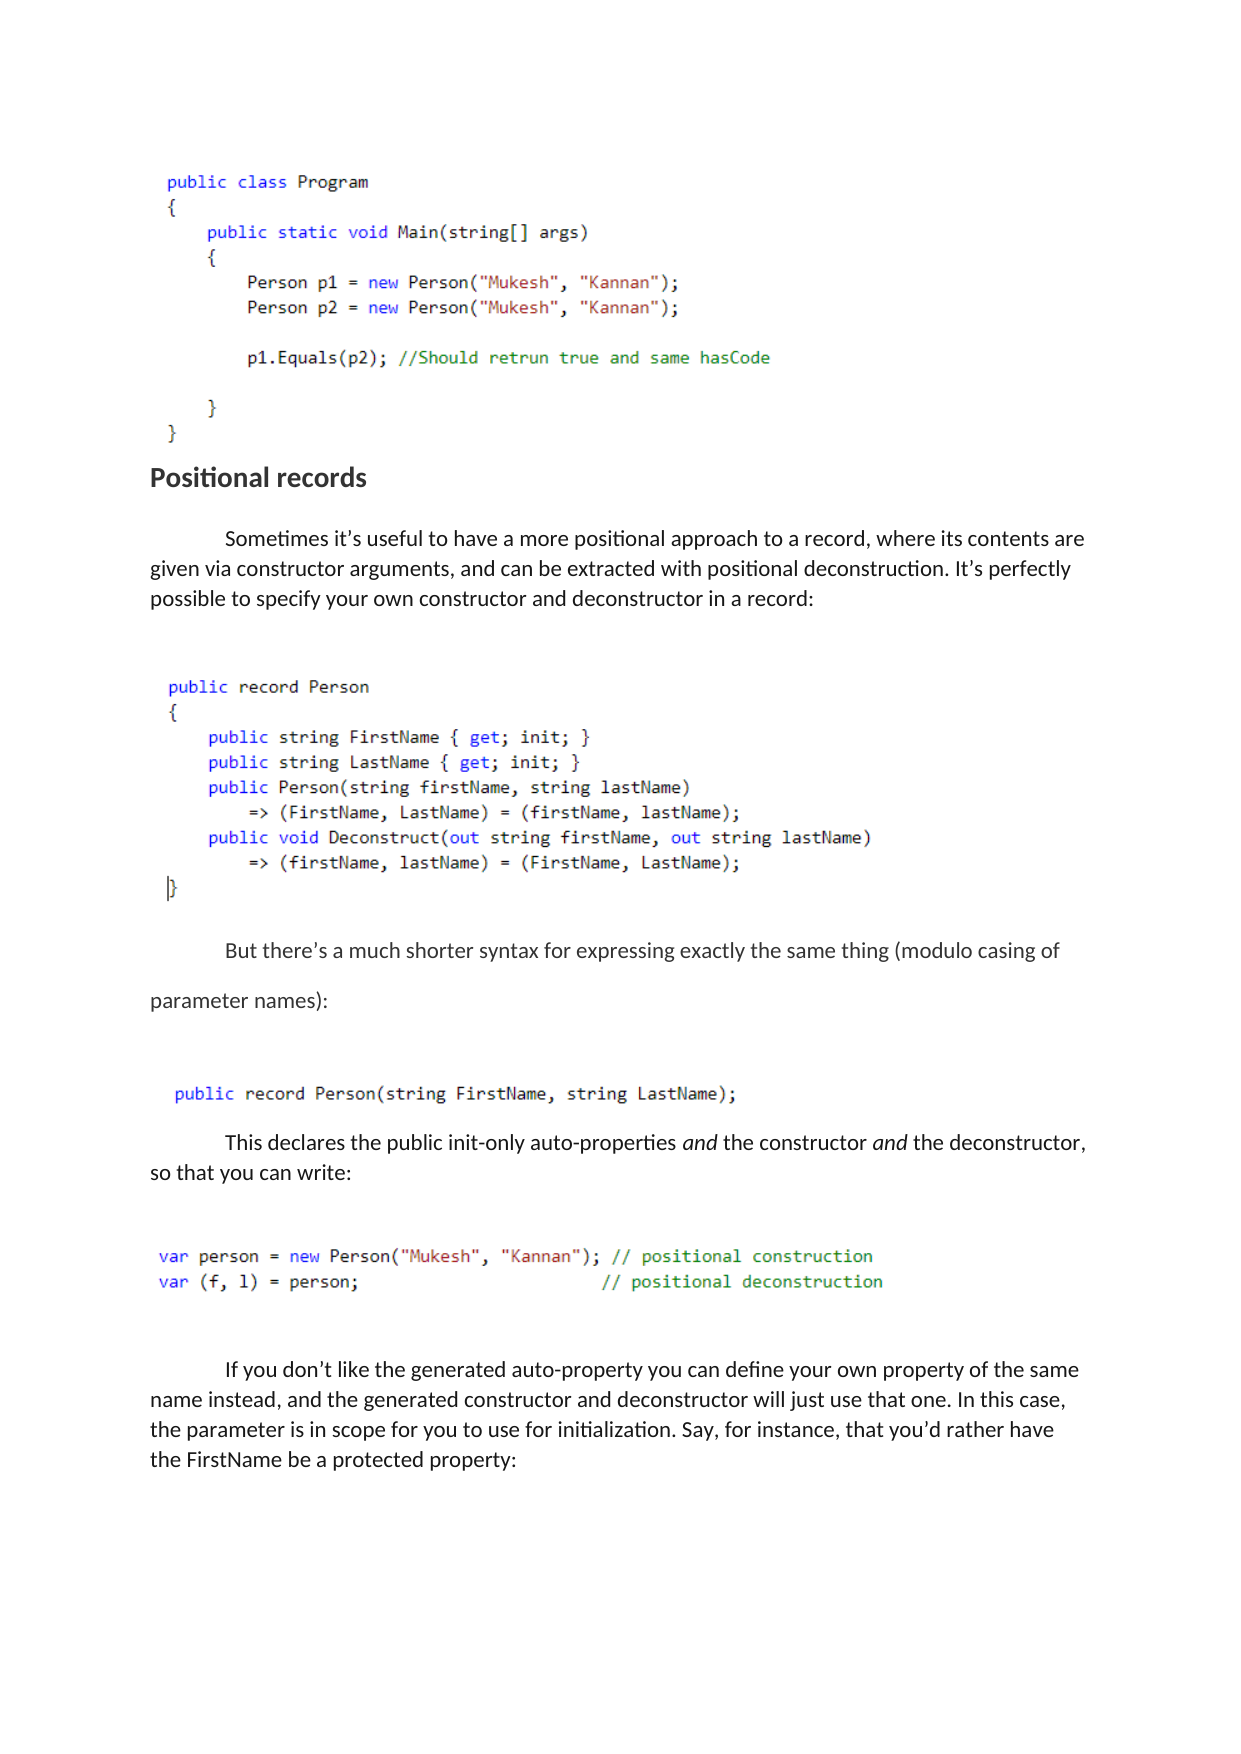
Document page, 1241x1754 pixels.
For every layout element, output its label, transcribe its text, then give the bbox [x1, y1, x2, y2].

text This declares the public init-only auto-properties and the constructor and the deconstructor, so that you can write: [150, 1128, 1090, 1186]
picture [150, 664, 883, 915]
picture [150, 1064, 788, 1129]
picture [150, 1238, 911, 1308]
text If you don’t like the generated auto-property you can define your own property of the same name instead, and the generated constructor and deconstructor will just use that one. In this case, the parameter is in scope for you to use for initialization. Say, for instance, that you’d rather have the FirstName be a protected property: [150, 1355, 1090, 1473]
text Sometimes it’s useful to have a more positional approach to a record, where its contents are given via constructor arguments, and can be extracted with positional deconstruction. It’s perfectly possible to specify your own constructor and deconstructor in a record: [150, 524, 1090, 612]
subtitle Positional records [150, 459, 1090, 495]
text But there’s a much shorter syntax for expressing exactly the same thing (modulo casing of parameter names): [150, 914, 1090, 1014]
picture [150, 150, 798, 459]
